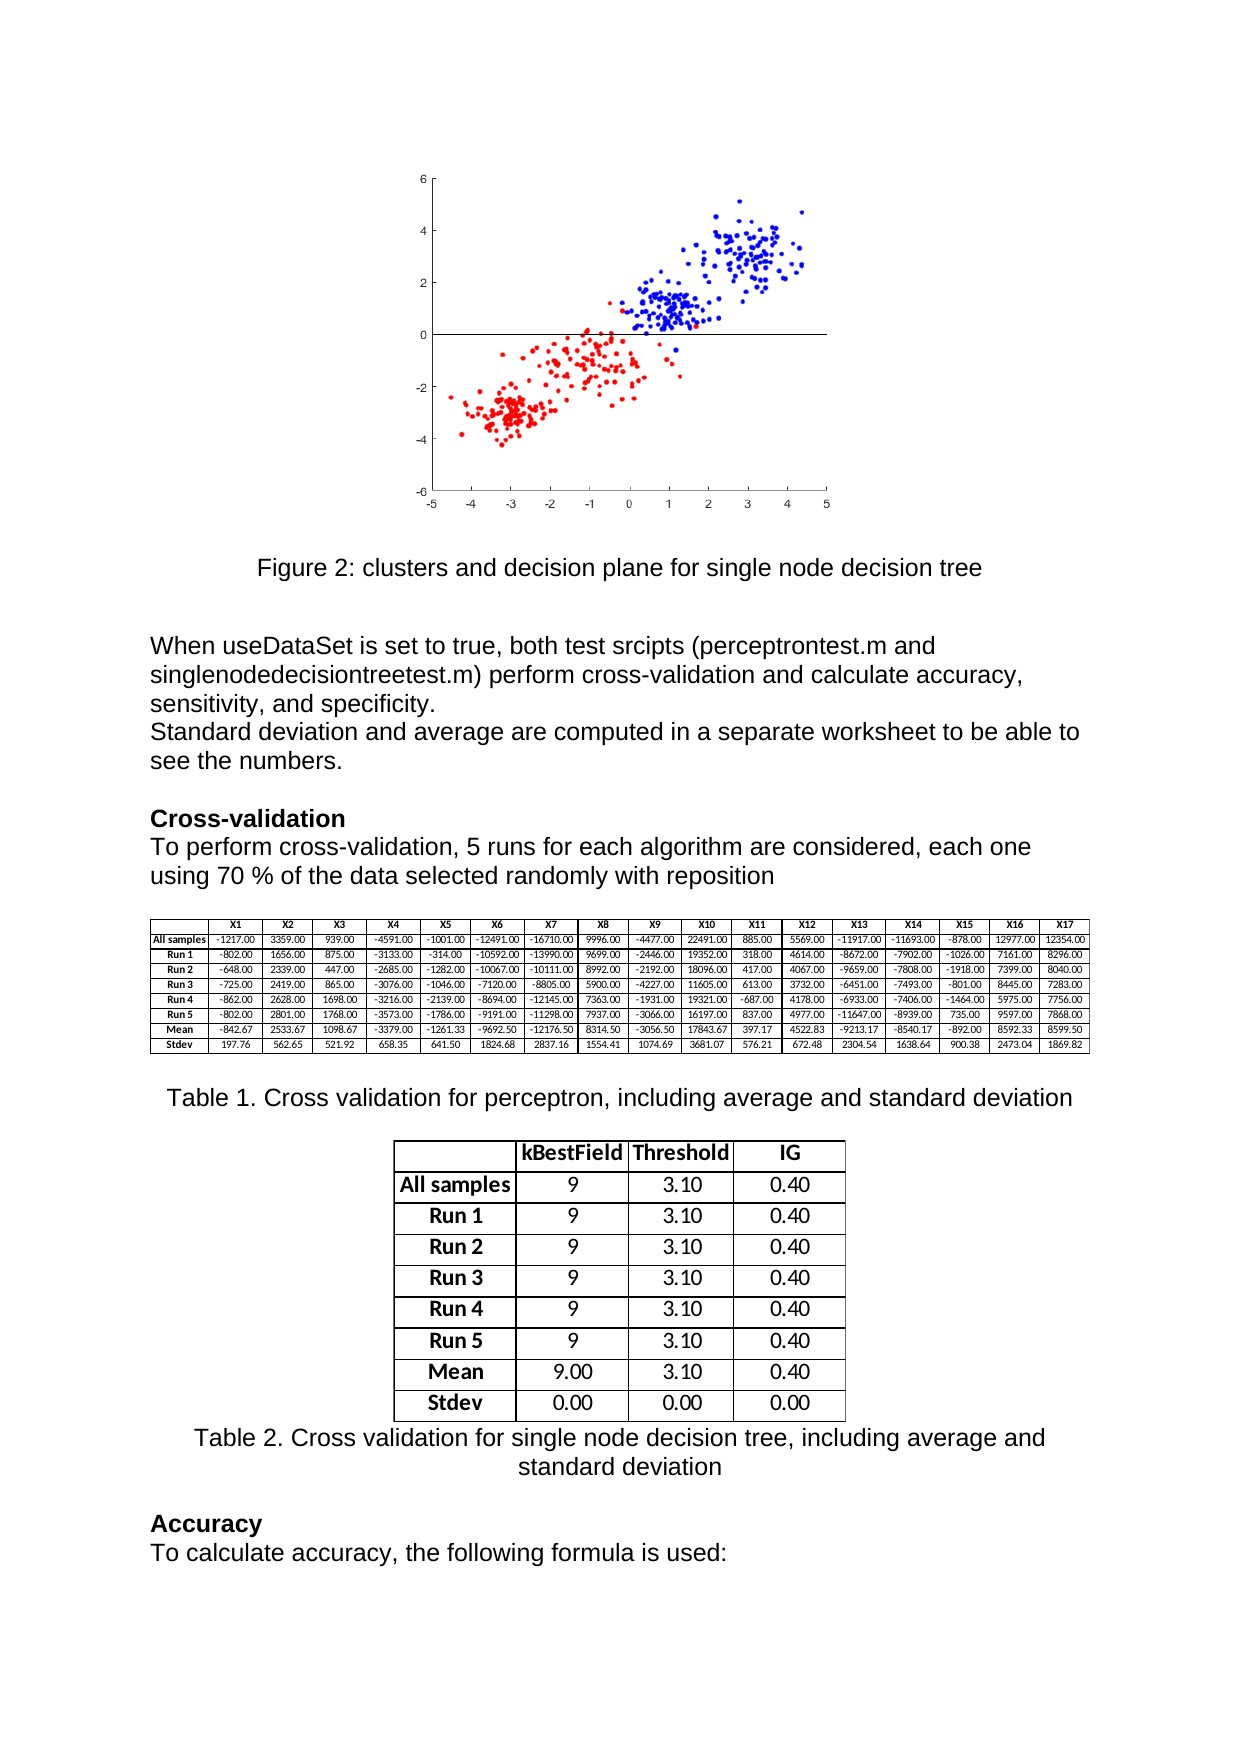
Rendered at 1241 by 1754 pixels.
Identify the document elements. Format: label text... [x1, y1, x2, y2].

text Table 1. Cross validation for perceptron, including average and standard deviation [150, 1083, 1090, 1111]
text Table 2. Cross validation for single node decision tree, including average and standard deviation [150, 1423, 1090, 1480]
text To perform cross-validation, 5 runs for each algorithm are considered, each one using 70 % of the data selected randomly with reposition [150, 832, 1090, 890]
text Figure 2: clusters and decision plane for single node decision tree [150, 553, 1090, 582]
text To calculate accuracy, the following formula is used: [150, 1538, 1090, 1566]
text Standard deviation and average are computed in a separate worksheet to be able to see the numbers. [150, 717, 1090, 775]
text When useDataSet is set to true, both test srcipts (perceptrontest.m and singlenodedecisiontreetest.m) perform cross-validation and calculate accuracy, sensitivity, and specificity. [150, 631, 1090, 717]
text Cross-validation [150, 804, 1090, 832]
picture [365, 150, 875, 532]
text Accuracy [150, 1509, 1090, 1538]
